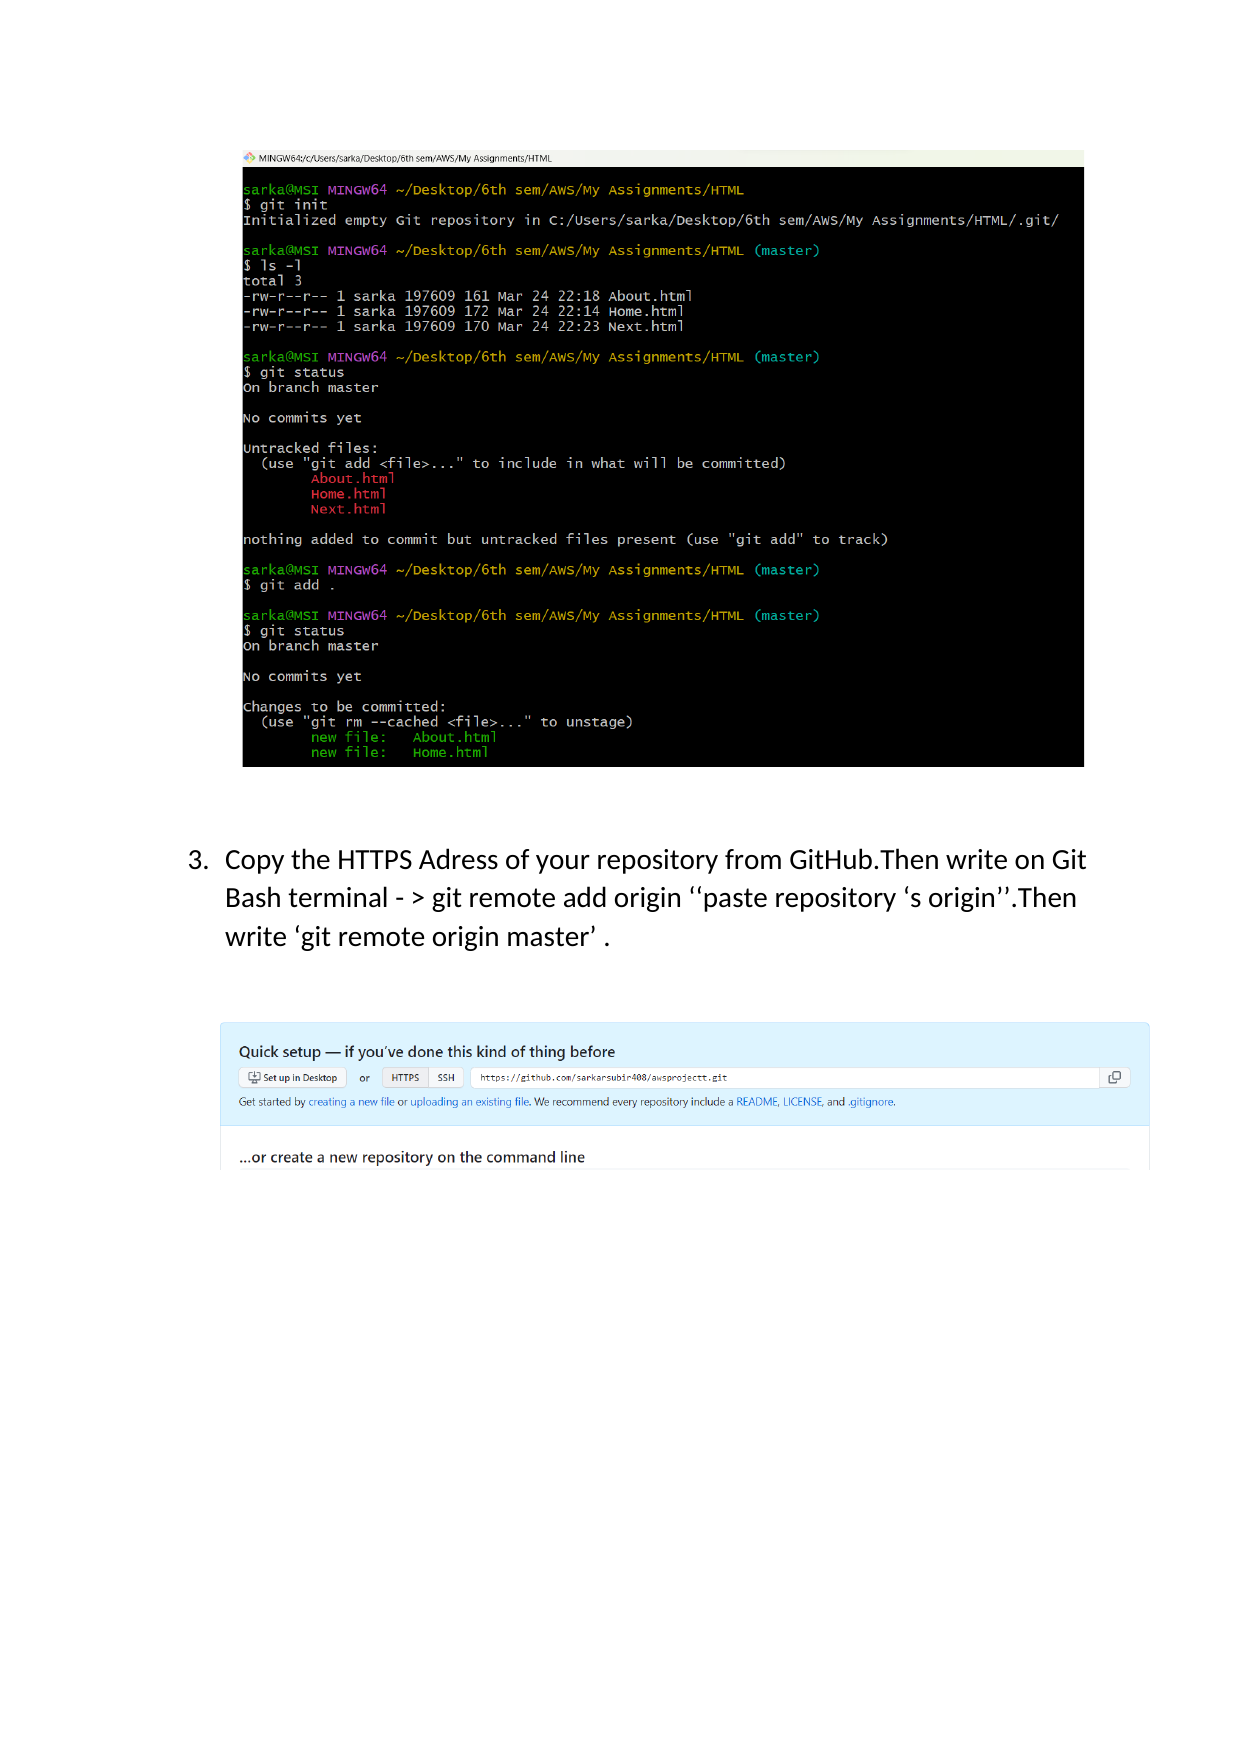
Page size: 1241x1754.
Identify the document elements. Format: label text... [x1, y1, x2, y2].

picture [187, 1011, 1170, 1170]
list Copy the HTTPS Adress of your repository from GitHub.Then write on Git Bash terminal - > git remote add origin ‘‘paste repository ‘s origin’’.Then write ‘git remote origin master’ . [187, 841, 1090, 953]
picture [242, 150, 1085, 767]
